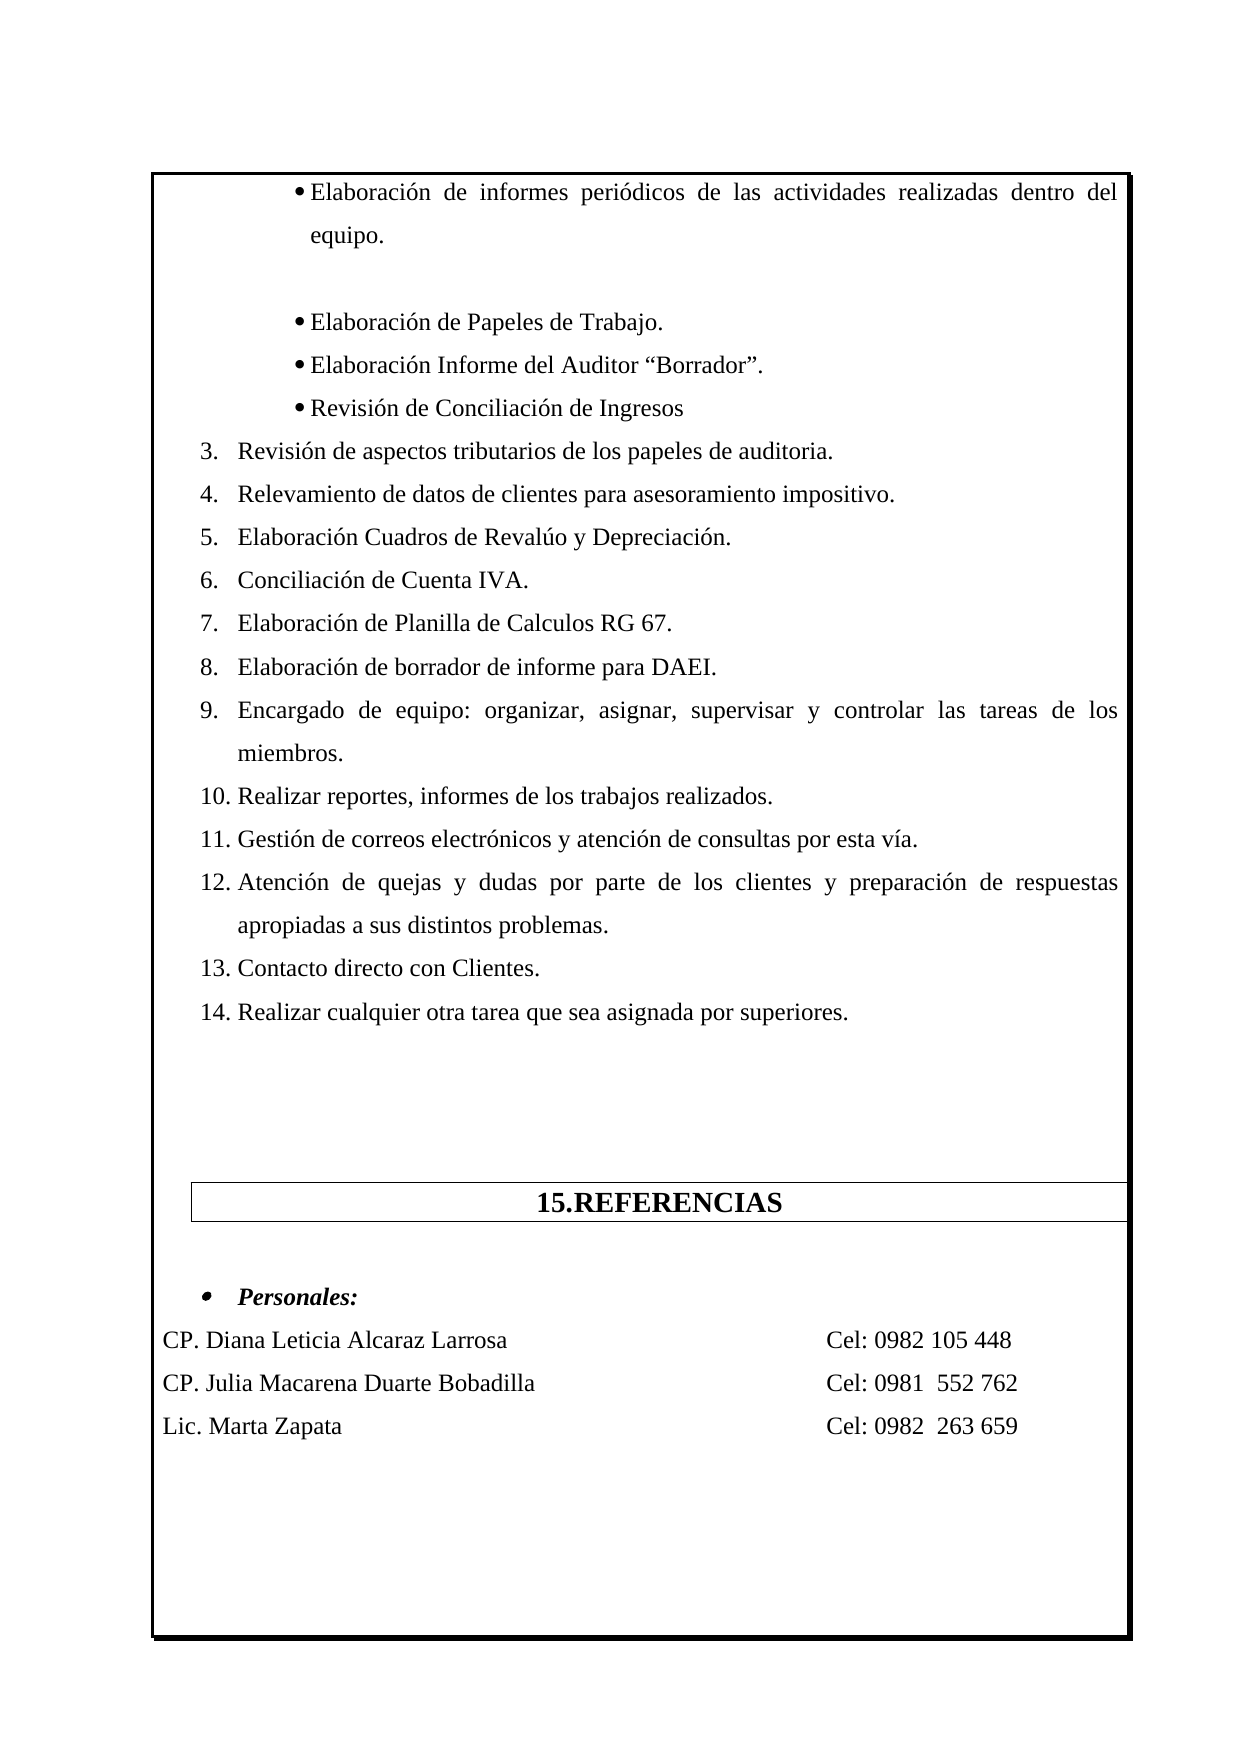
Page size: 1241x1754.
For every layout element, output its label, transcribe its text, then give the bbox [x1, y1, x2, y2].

list REFERENCIAS [192, 1183, 1127, 1221]
text Lic. Marta Zapata Cel: 0982 263 659 [162, 1411, 1119, 1440]
list Realizar cualquier otra tarea que sea asignada por superiores. [200, 997, 1119, 1025]
list Realizar reportes, informes de los trabajos realizados. [200, 781, 1119, 810]
list Atención de quejas y dudas por parte de los clientes y preparación de respuestas apropiadas a sus distintos problemas. [200, 867, 1119, 939]
list Conciliación de Cuenta IVA. [200, 565, 1119, 594]
list Encargado de equipo: organizar, asignar, supervisar y controlar las tareas de los miembros. [200, 695, 1119, 767]
list Elaboración de Planilla de Calculos RG 67. [200, 608, 1119, 637]
list Elaboración de borrador de informe para DAEI. [200, 652, 1119, 680]
list Relevamiento de datos de clientes para asesoramiento impositivo. [200, 479, 1119, 508]
list Personales: [200, 1282, 1119, 1310]
text CP. Diana Leticia Alcaraz Larrosa Cel: 0982 105 448 [162, 1325, 1119, 1353]
list Elaboración de Papeles de Trabajo. [295, 307, 1119, 335]
list Revisión de Conciliación de Ingresos [295, 393, 1119, 422]
list Elaboración Cuadros de Revalúo y Depreciación. [200, 522, 1119, 551]
list Elaboración Informe del Auditor “Borrador”. [295, 350, 1119, 378]
text CP. Julia Macarena Duarte Bobadilla Cel: 0981 552 762 [162, 1368, 1119, 1397]
list Contacto directo con Clientes. [200, 953, 1119, 982]
list Gestión de correos electrónicos y atención de consultas por esta vía. [200, 824, 1119, 853]
list Elaboración de informes periódicos de las actividades realizadas dentro del equipo. [295, 177, 1119, 249]
list Revisión de aspectos tributarios de los papeles de auditoria. [200, 436, 1119, 465]
